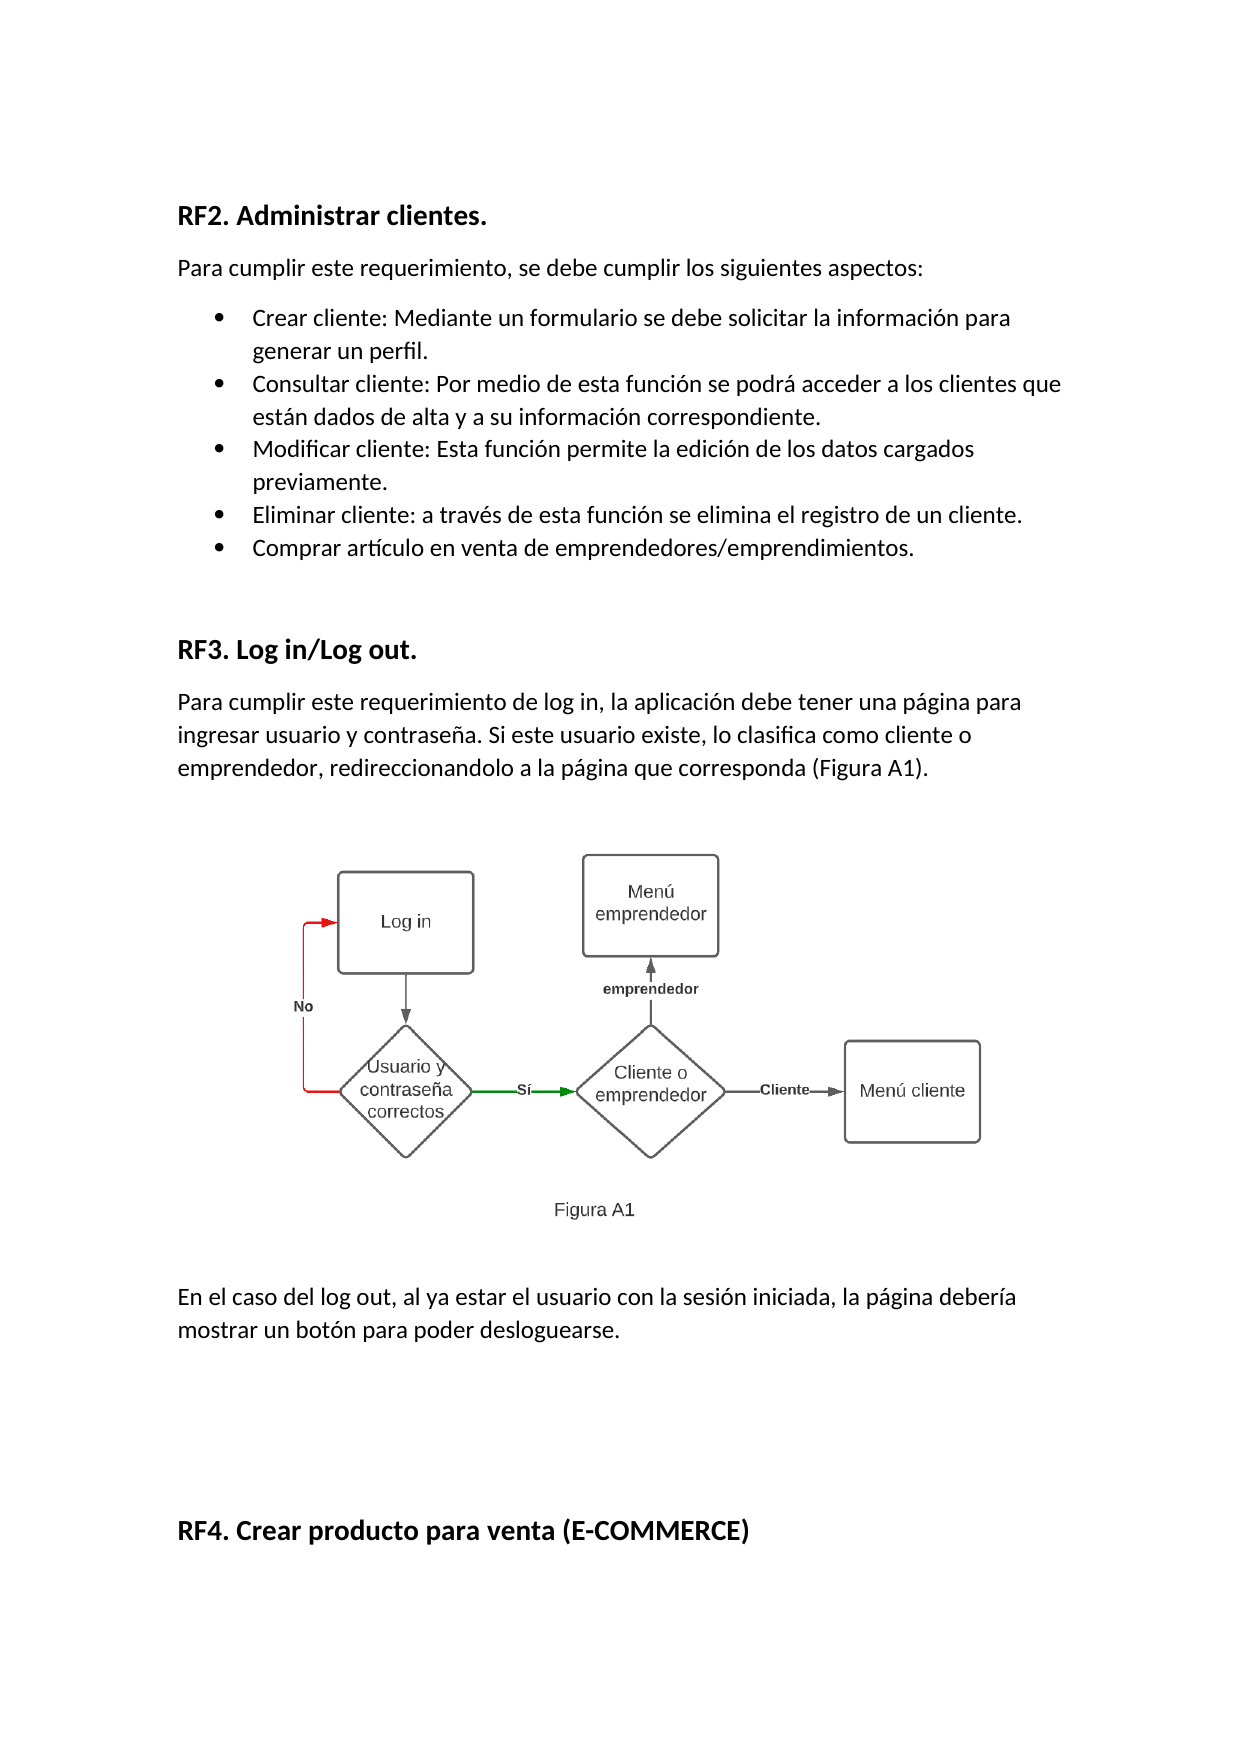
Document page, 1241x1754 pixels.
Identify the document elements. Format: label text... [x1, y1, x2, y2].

list Eliminar cliente: a través de esta función se elimina el registro de un cliente. [215, 499, 1063, 530]
text RF3. Log in/Log out. [177, 631, 1063, 667]
text Para cumplir este requerimiento de log in, la aplicación debe tener una página para ingresar usuario y contraseña. Si este usuario existe, lo clasifica como cliente o emprendedor, redireccionandolo a la página que corresponda (Figura A1). [177, 687, 1063, 783]
text En el caso del log out, al ya estar el usuario con la sesión iniciada, la página debería mostrar un botón para poder desloguearse. [177, 1281, 1063, 1344]
list Modificar cliente: Esta función permite la edición de los datos cargados previamente. [215, 433, 1063, 497]
list Crear cliente: Mediante un formulario se debe solicitar la información para generar un perfil. [215, 302, 1063, 365]
list Consultar cliente: Por medio de esta función se podrá acceder a los clientes que están dados de alta y a su información correspondiente. [215, 368, 1063, 431]
text RF2. Administrar clientes. [177, 197, 1063, 233]
picture [177, 802, 1063, 1262]
list Comprar artículo en venta de emprendedores/emprendimientos. [215, 532, 1063, 563]
text RF4. Crear producto para venta (E-COMMERCE) [177, 1512, 1063, 1548]
text Para cumplir este requerimiento, se debe cumplir los siguientes aspectos: [177, 252, 1063, 283]
